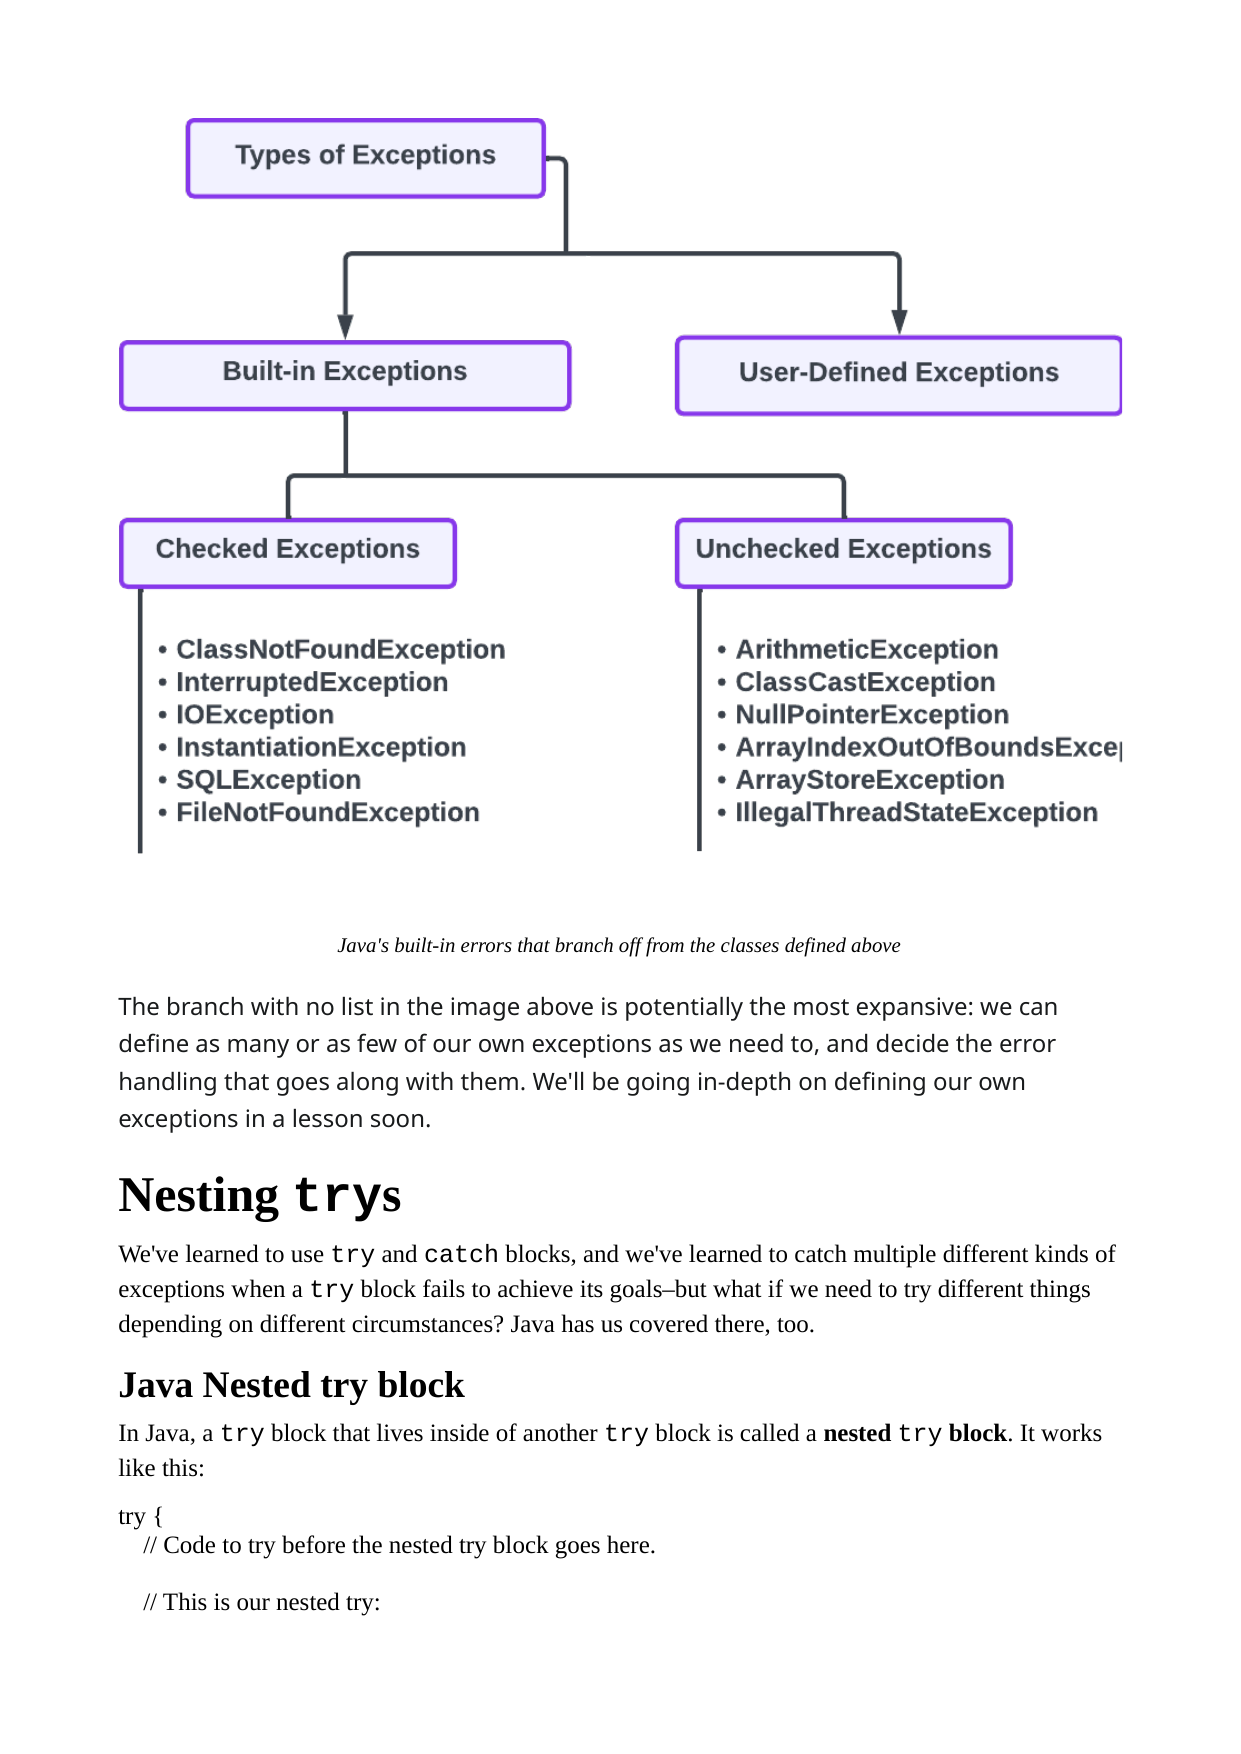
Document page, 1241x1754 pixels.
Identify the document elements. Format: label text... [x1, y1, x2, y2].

text // This is our nested try: [118, 1587, 1122, 1616]
text The branch with no list in the image above is potentially the most expansive: we can define as many or as few of our own exceptions as we need to, and decide the error handling that goes along with them. We'll be going in-depth on defining our own exceptions in a lesson soon. [118, 990, 1122, 1135]
subtitle Java Nested try block [118, 1363, 1122, 1406]
text Java's built-in errors that branch off from the classes defined above [118, 932, 1122, 957]
subtitle Nesting trys [118, 1164, 1122, 1226]
text try { [118, 1501, 1122, 1530]
text // Code to try before the nested try block goes here. [118, 1530, 1122, 1558]
picture [118, 118, 1123, 880]
text We've learned to use try and catch blocks, and we've learned to catch multiple different kinds of exceptions when a try block fails to achieve its goals–but what if we need to try different things depending on different circumstances? Java has us covered there, too. [118, 1239, 1122, 1338]
text In Java, a try block that lives inside of another try block is called a nested try block. It works like this: [118, 1418, 1122, 1482]
